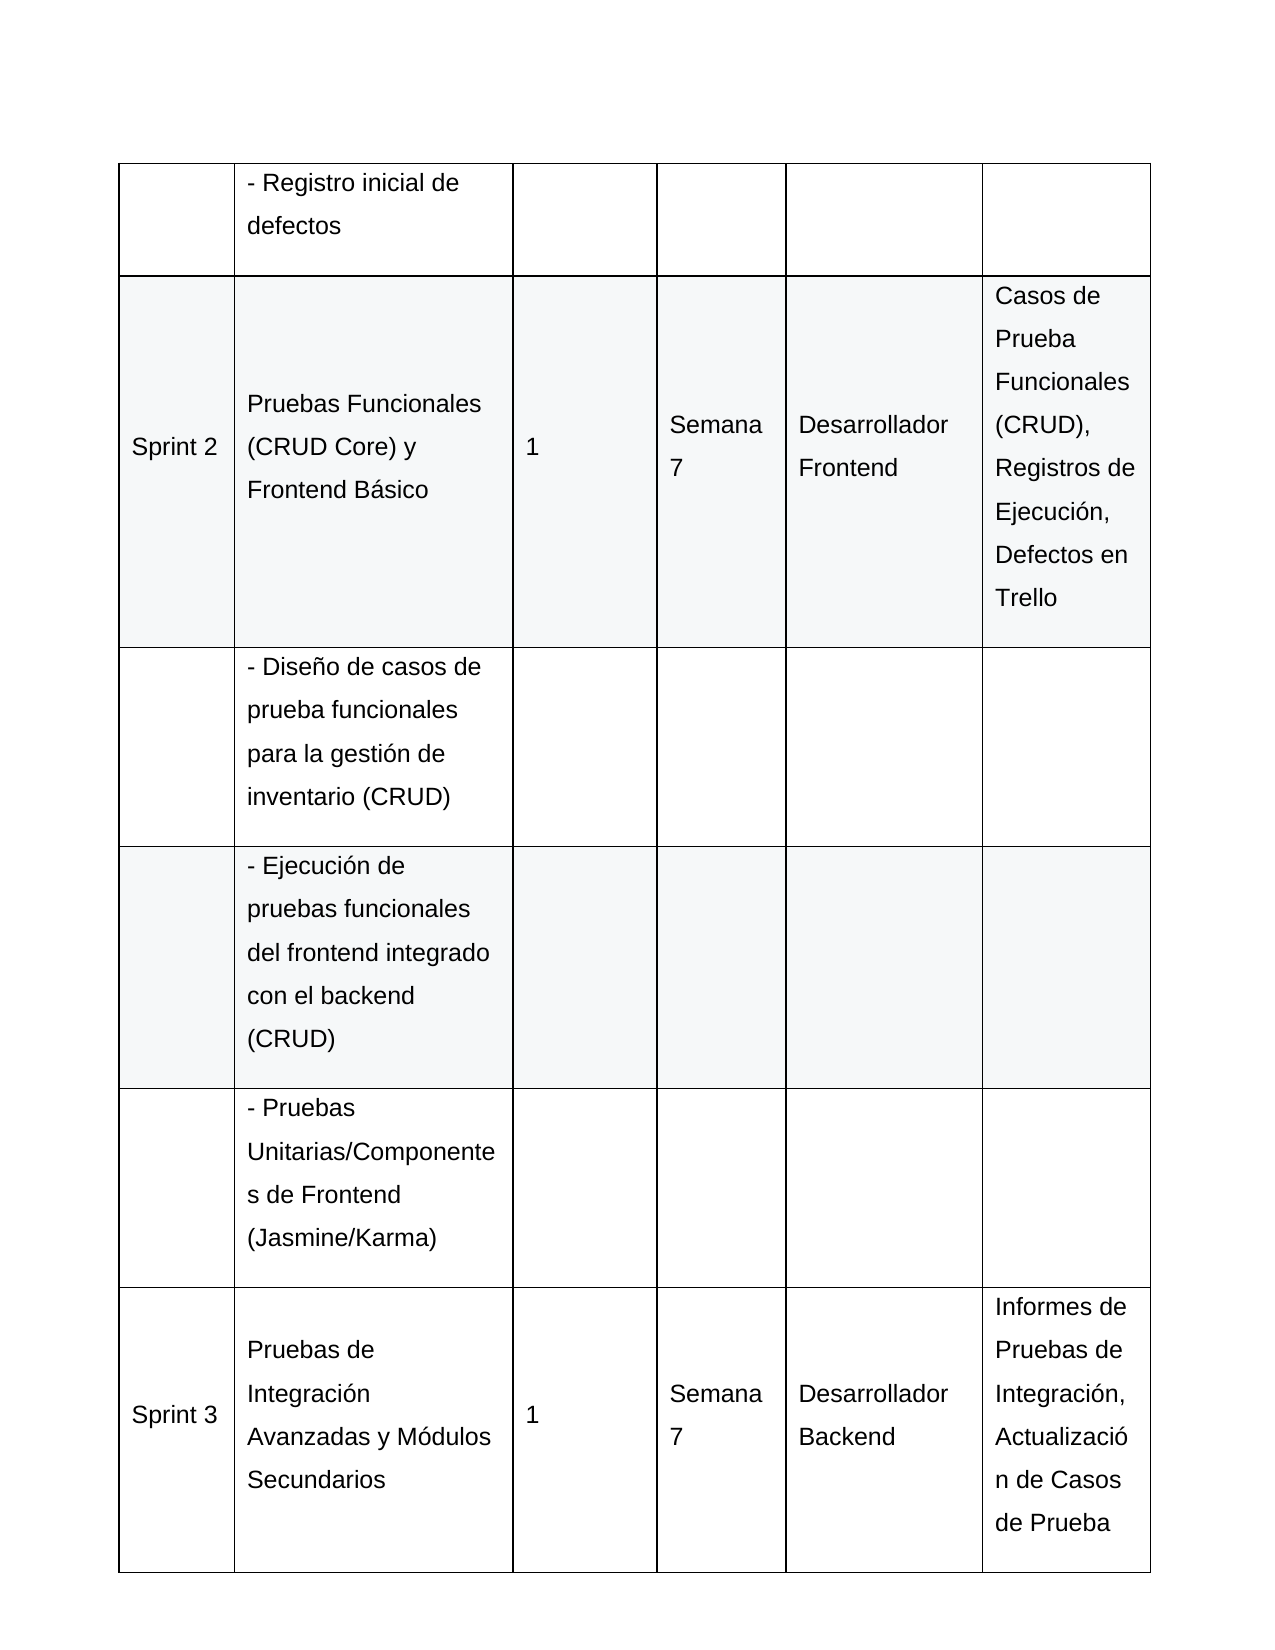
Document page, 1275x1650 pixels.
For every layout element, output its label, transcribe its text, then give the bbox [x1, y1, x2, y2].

table_cell [658, 648, 785, 846]
table_cell Desarrollador Frontend [787, 277, 982, 647]
table_cell [514, 1089, 656, 1287]
table_cell [120, 164, 234, 275]
table_cell [120, 648, 234, 846]
table_cell Desarrollador Backend [787, 1288, 982, 1572]
table_cell [514, 164, 656, 275]
table_cell [983, 1089, 1150, 1287]
table_cell [658, 847, 785, 1088]
table_cell 1 [514, 277, 656, 647]
table_cell [787, 648, 982, 846]
table_cell Pruebas Funcionales (CRUD Core) y Frontend Básico [235, 277, 512, 647]
table_cell Semana 7 [658, 277, 785, 647]
table_cell [514, 648, 656, 846]
table_cell [658, 164, 785, 275]
table_cell [658, 1089, 785, 1287]
table_cell - Pruebas Unitarias/Componentes de Frontend (Jasmine/Karma) [235, 1089, 512, 1287]
table_cell Casos de Prueba Funcionales (CRUD), Registros de Ejecución, Defectos en Trello [983, 277, 1150, 647]
table_cell [120, 847, 234, 1088]
table_cell [787, 164, 982, 275]
table_cell 1 [514, 1288, 656, 1572]
table_cell [983, 648, 1150, 846]
table_cell Sprint 3 [120, 1288, 234, 1572]
table_cell [514, 847, 656, 1088]
table_cell [787, 1089, 982, 1287]
table_cell Pruebas de Integración Avanzadas y Módulos Secundarios [235, 1288, 512, 1572]
table_cell Semana 7 [658, 1288, 785, 1572]
table_cell - Diseño de casos de prueba funcionales para la gestión de inventario (CRUD) [235, 648, 512, 846]
table_cell [120, 1089, 234, 1287]
table_cell [983, 164, 1150, 275]
table_cell [983, 847, 1150, 1088]
table_cell - Ejecución de pruebas funcionales del frontend integrado con el backend (CRUD) [235, 847, 512, 1088]
table_cell Sprint 2 [120, 277, 234, 647]
table_cell [787, 847, 982, 1088]
table_cell - Registro inicial de defectos [235, 164, 512, 275]
table_cell Informes de Pruebas de Integración, Actualización de Casos de Prueba [983, 1288, 1150, 1572]
